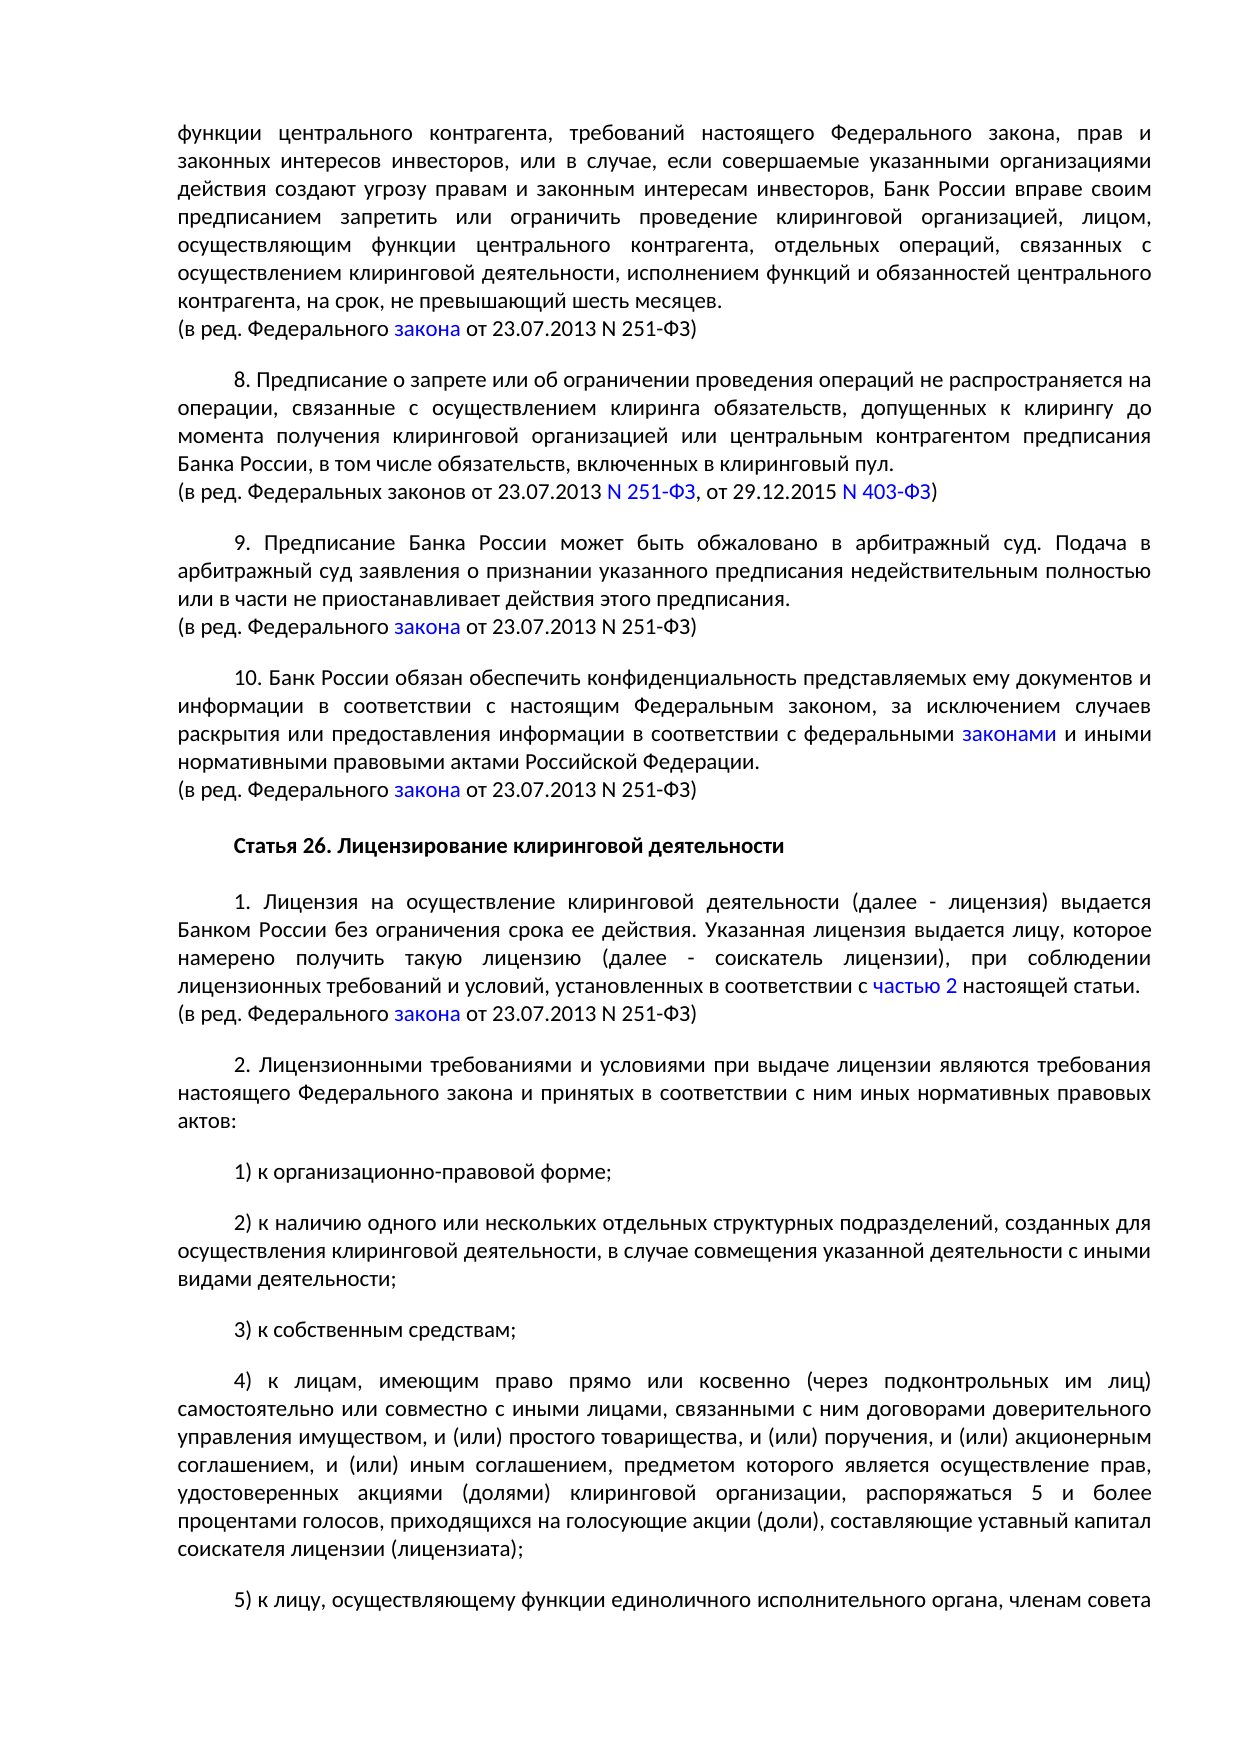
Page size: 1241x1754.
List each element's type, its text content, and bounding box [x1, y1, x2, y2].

text (в ред. Федерального закона от 23.07.2013 N 251-ФЗ) [177, 612, 1152, 640]
text 1) к организационно-правовой форме; [177, 1157, 1152, 1185]
text 2. Лицензионными требованиями и условиями при выдаче лицензии являются требования настоящего Федерального закона и принятых в соответствии с ним иных нормативных правовых актов: [177, 1050, 1152, 1134]
text 4) к лицам, имеющим право прямо или косвенно (через подконтрольных им лиц) самостоятельно или совместно с иными лицами, связанными с ним договорами доверительного управления имуществом, и (или) простого товарищества, и (или) поручения, и (или) акционерным соглашением, и (или) иным соглашением, предметом которого является осуществление прав, удостоверенных акциями (долями) клиринговой организации, распоряжаться 5 и более процентами голосов, приходящихся на голосующие акции (доли), составляющие уставный капитал соискателя лицензии (лицензиата); [177, 1366, 1152, 1562]
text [177, 1585, 1152, 1613]
text (в ред. Федеральных законов от 23.07.2013 N 251-ФЗ, от 29.12.2015 N 403-ФЗ) [177, 477, 1152, 505]
title Статья 26. Лицензирование клиринговой деятельности [177, 831, 1152, 859]
text (в ред. Федерального закона от 23.07.2013 N 251-ФЗ) [177, 999, 1152, 1027]
text 3) к собственным средствам; [177, 1315, 1152, 1343]
text (в ред. Федерального закона от 23.07.2013 N 251-ФЗ) [177, 314, 1152, 342]
text 2) к наличию одного или нескольких отдельных структурных подразделений, созданных для осуществления клиринговой деятельности, в случае совмещения указанной деятельности с иными видами деятельности; [177, 1208, 1152, 1292]
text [177, 118, 1152, 314]
text (в ред. Федерального закона от 23.07.2013 N 251-ФЗ) [177, 775, 1152, 803]
text 1. Лицензия на осуществление клиринговой деятельности (далее - лицензия) выдается Банком России без ограничения срока ее действия. Указанная лицензия выдается лицу, которое намерено получить такую лицензию (далее - соискатель лицензии), при соблюдении лицензионных требований и условий, установленных в соответствии с частью 2 настоящей статьи. [177, 887, 1152, 999]
text 8. Предписание о запрете или об ограничении проведения операций не распространяется на операции, связанные с осуществлением клиринга обязательств, допущенных к клирингу до момента получения клиринговой организацией или центральным контрагентом предписания Банка России, в том числе обязательств, включенных в клиринговый пул. [177, 365, 1152, 477]
text 10. Банк России обязан обеспечить конфиденциальность представляемых ему документов и информации в соответствии с настоящим Федеральным законом, за исключением случаев раскрытия или предоставления информации в соответствии с федеральными законами и иными нормативными правовыми актами Российской Федерации. [177, 663, 1152, 775]
text 9. Предписание Банка России может быть обжаловано в арбитражный суд. Подача в арбитражный суд заявления о признании указанного предписания недействительным полностью или в части не приостанавливает действия этого предписания. [177, 528, 1152, 612]
